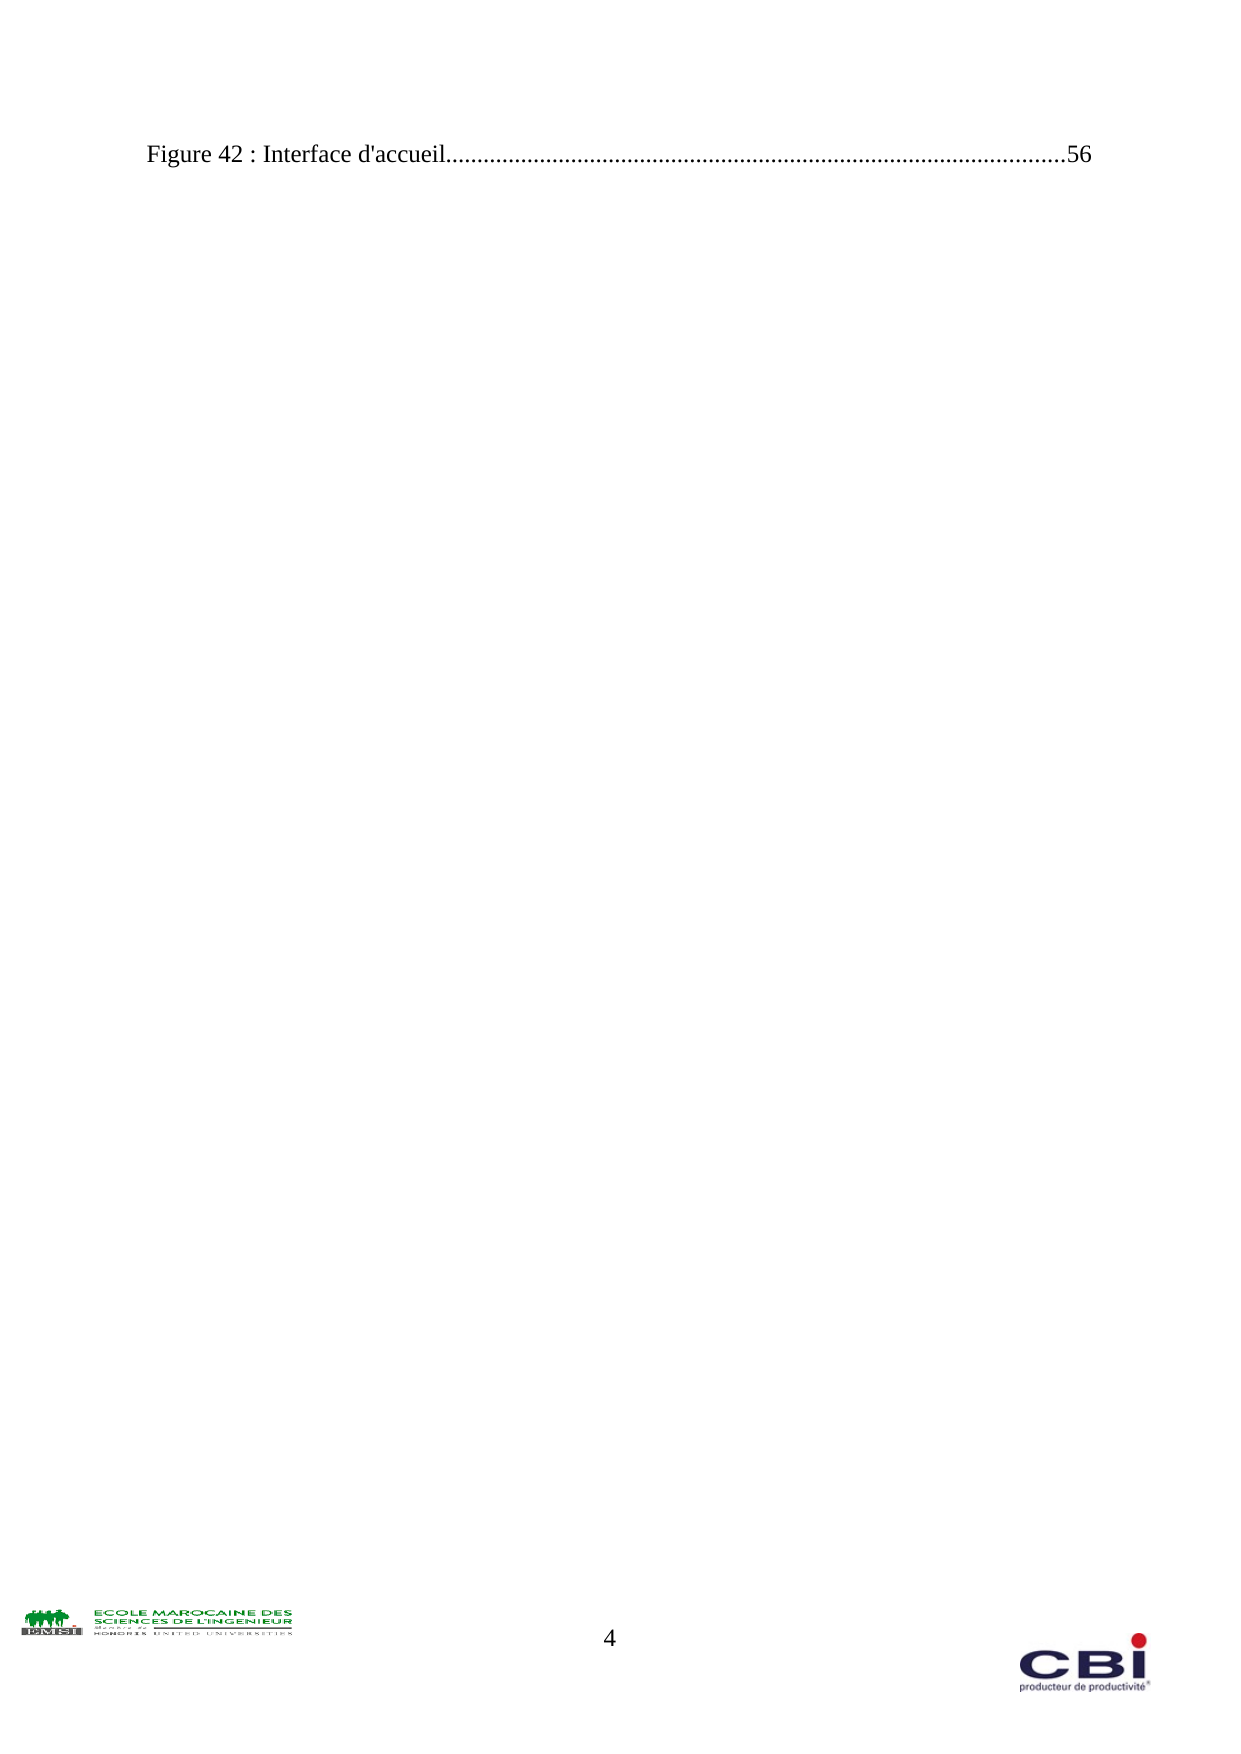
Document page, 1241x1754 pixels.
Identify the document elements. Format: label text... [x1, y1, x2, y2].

text Figure 42 : Interface d'accueil 56 [146, 139, 1167, 168]
picture [6, 1558, 312, 1690]
picture [1020, 1633, 1151, 1692]
